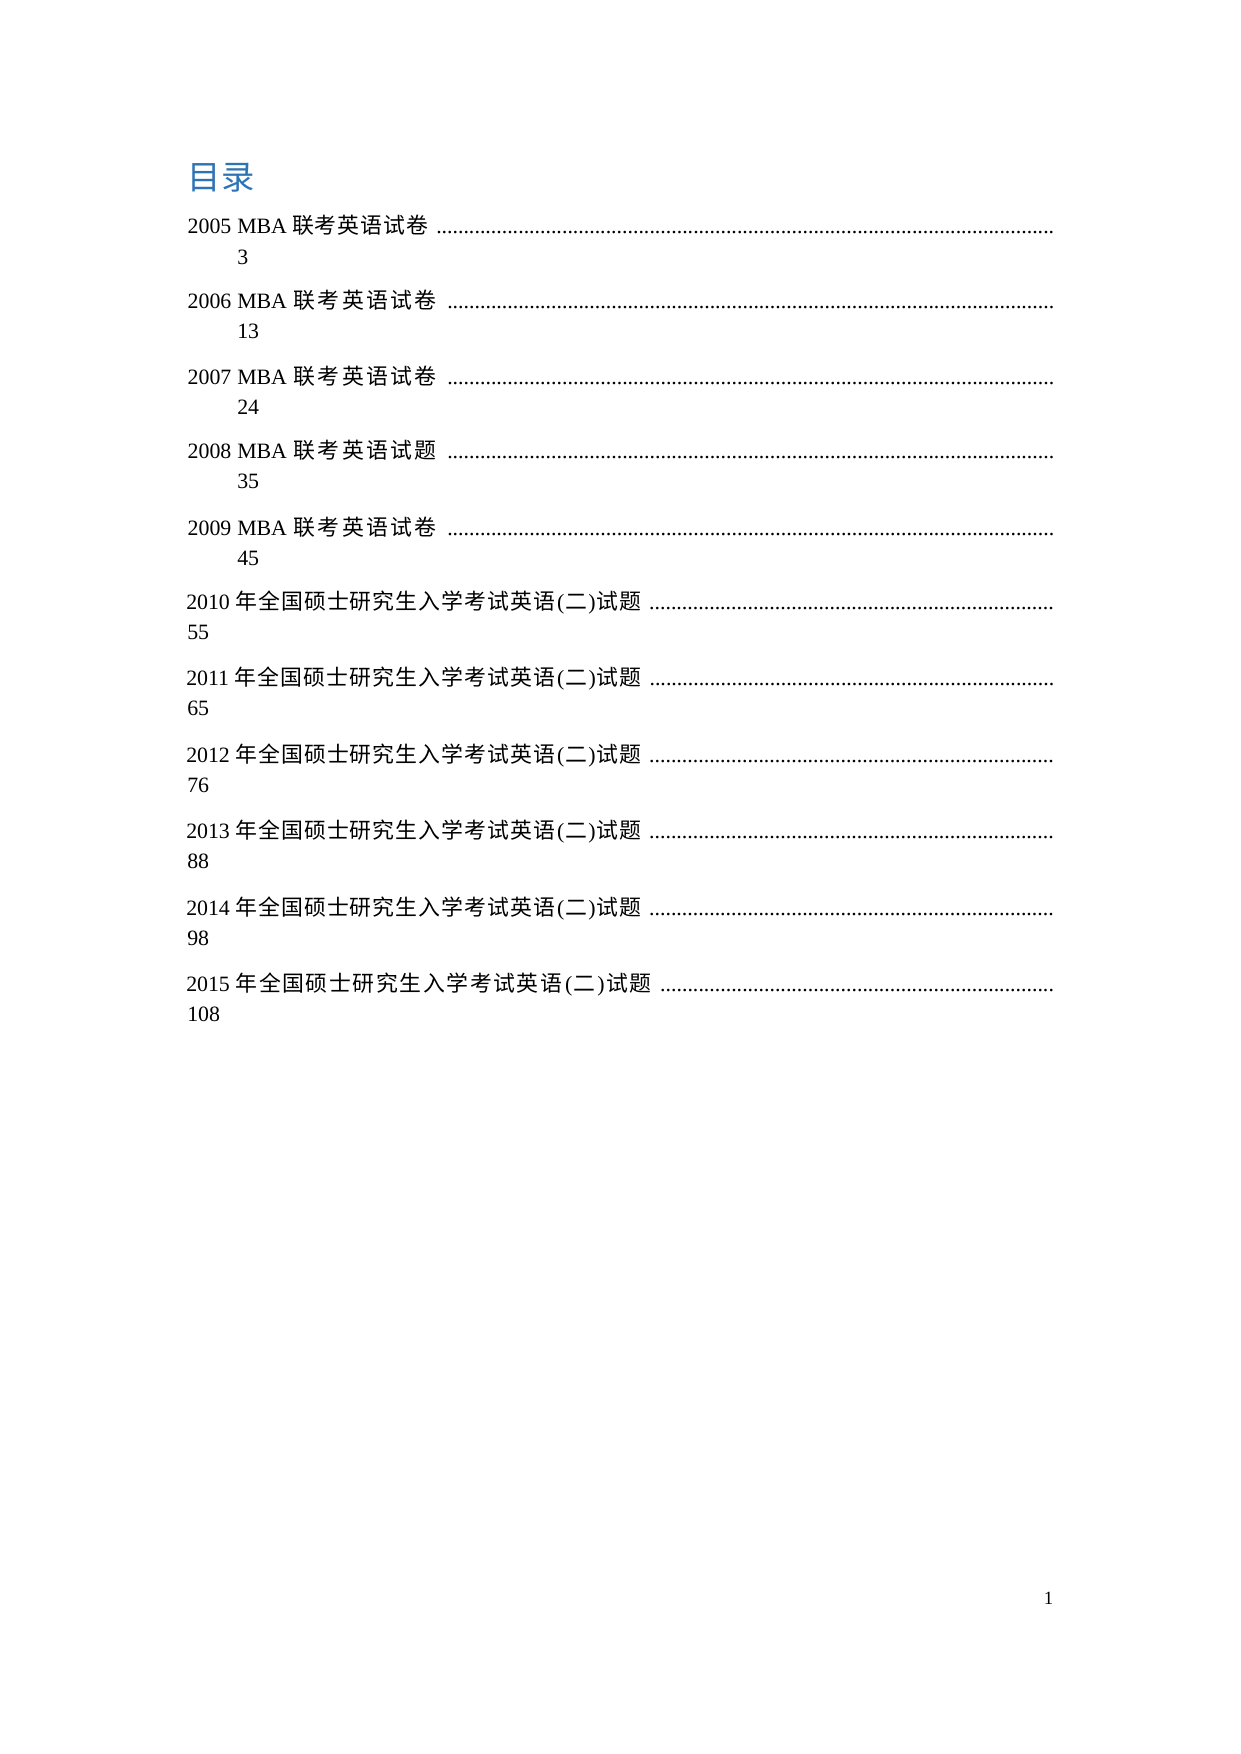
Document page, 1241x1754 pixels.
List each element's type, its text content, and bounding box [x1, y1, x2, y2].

text 目录 [187, 151, 1079, 199]
text 2013年全国硕士研究生入学考试英语(二)试题 .......................................................................... 88 [186, 813, 1054, 874]
text 2010年全国硕士研究生入学考试英语(二)试题 .......................................................................... 55 [186, 584, 1054, 645]
list MBA联考英语试题 ............................................................................................................... 35 [187, 433, 1054, 494]
text 2014年全国硕士研究生入学考试英语(二)试题 .......................................................................... 98 [186, 890, 1054, 951]
list MBA联考英语试卷 ................................................................................................................. 3 [187, 208, 1054, 269]
text 2015年全国硕士研究生入学考试英语(二)试题 ........................................................................ 108 [186, 966, 1054, 1027]
text 2011年全国硕士研究生入学考试英语(二)试题 .......................................................................... 65 [186, 660, 1054, 721]
list MBA联考英语试卷 ............................................................................................................... 45 [187, 509, 1054, 571]
list MBA联考英语试卷 ............................................................................................................... 24 [187, 359, 1054, 420]
text 2012年全国硕士研究生入学考试英语(二)试题 .......................................................................... 76 [186, 737, 1054, 798]
list MBA联考英语试卷 ............................................................................................................... 13 [187, 283, 1054, 343]
